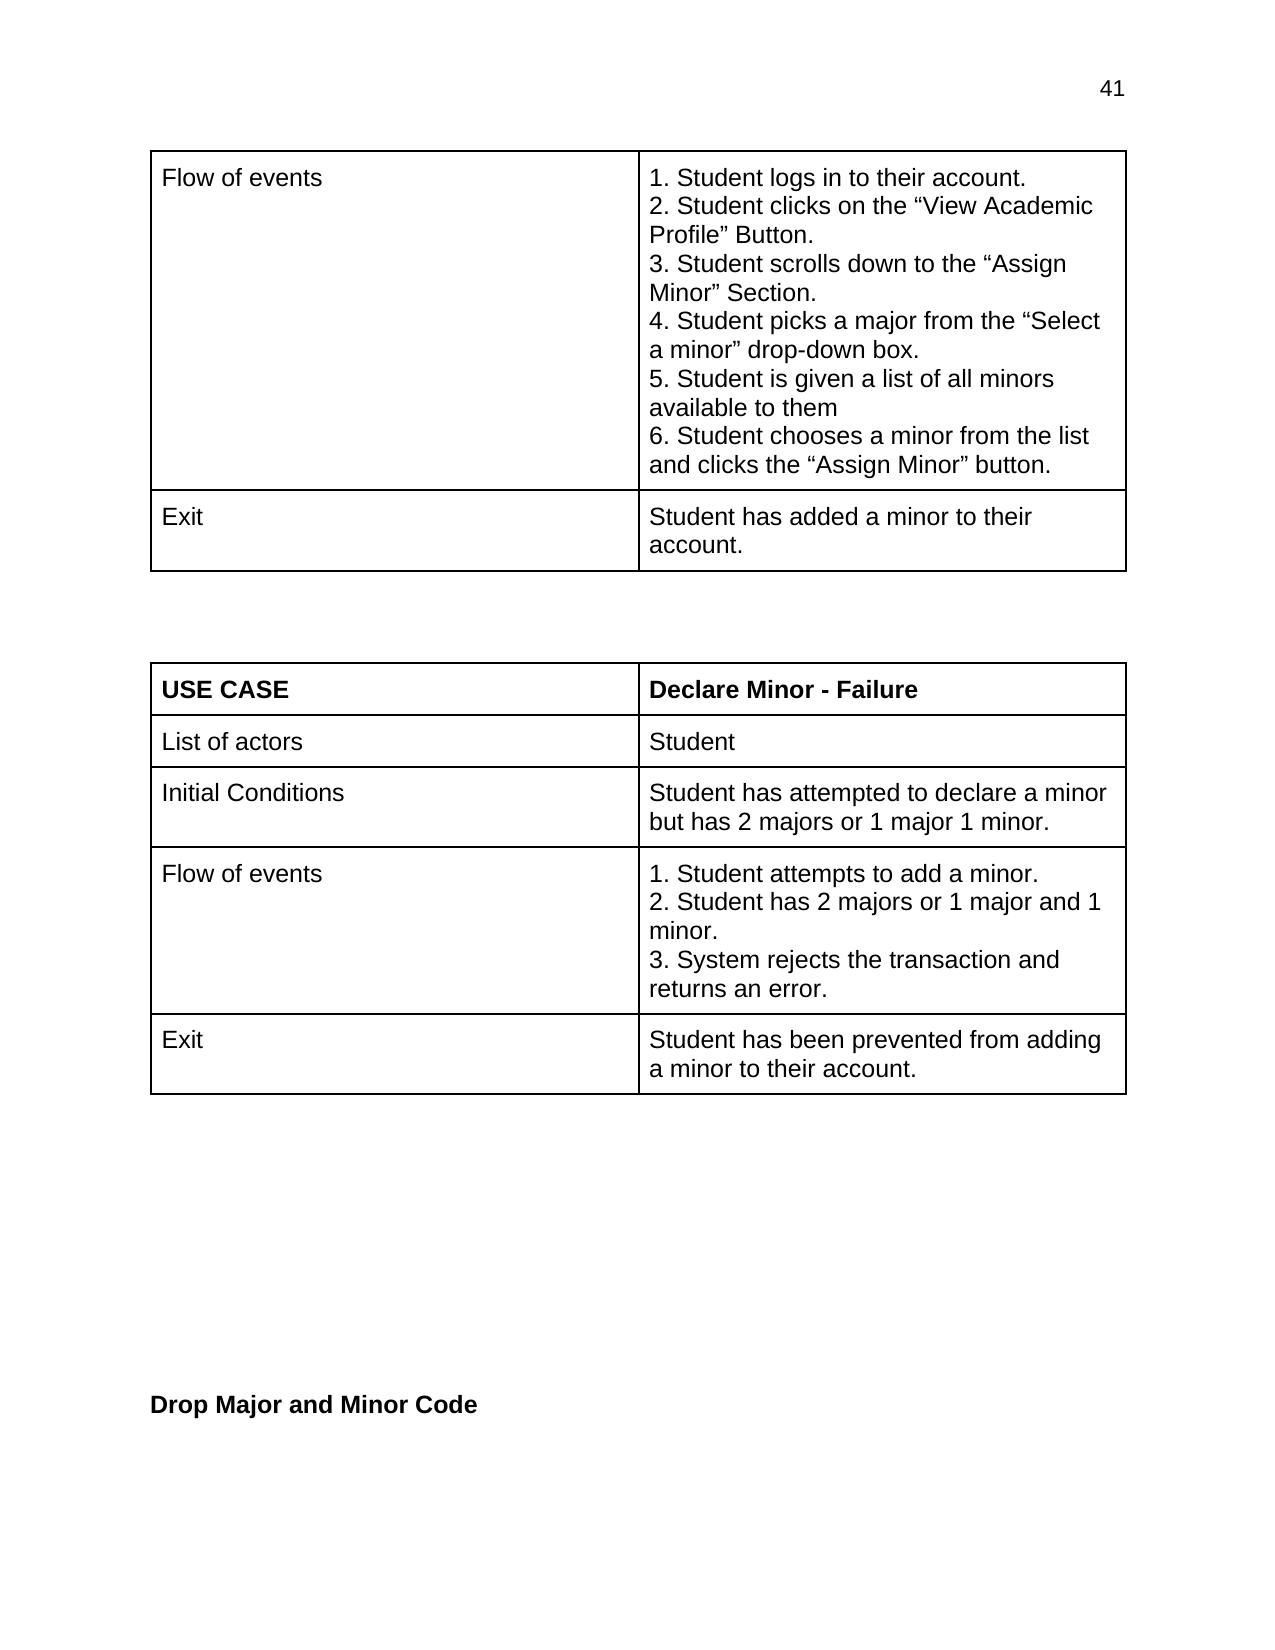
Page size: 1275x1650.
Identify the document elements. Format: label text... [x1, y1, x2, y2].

text Drop Major and Minor Code [150, 1389, 1125, 1418]
table_cell Student [640, 716, 1125, 766]
table_cell Exit [152, 491, 638, 569]
table_cell List of actors [152, 716, 638, 766]
table_header Declare Minor - Failure [640, 664, 1125, 714]
table_header USE CASE [152, 664, 638, 714]
table_cell Exit [152, 1015, 638, 1093]
table_cell Student has attempted to declare a minor but has 2 majors or 1 major 1 minor. [640, 768, 1125, 846]
table_cell 1. Student logs in to their account. 2. Student clicks on the “View Academic Profile” Button. 3. Student scrolls down to the “Assign Minor” Section. 4. Student picks a major from the “Select a minor” drop-down box. 5. Student is given a list of all minors available to them 6. Student chooses a minor from the list and clicks the “Assign Minor” button. [640, 152, 1125, 489]
table_cell Student has been prevented from adding a minor to their account. [640, 1015, 1125, 1093]
table_cell 1. Student attempts to add a minor. 2. Student has 2 majors or 1 major and 1 minor. 3. System rejects the transaction and returns an error. [640, 848, 1125, 1013]
table_cell Student has added a minor to their account. [640, 491, 1125, 569]
table_cell Initial Conditions [152, 768, 638, 846]
table_cell Flow of events [152, 152, 638, 489]
table_cell Flow of events [152, 848, 638, 1013]
